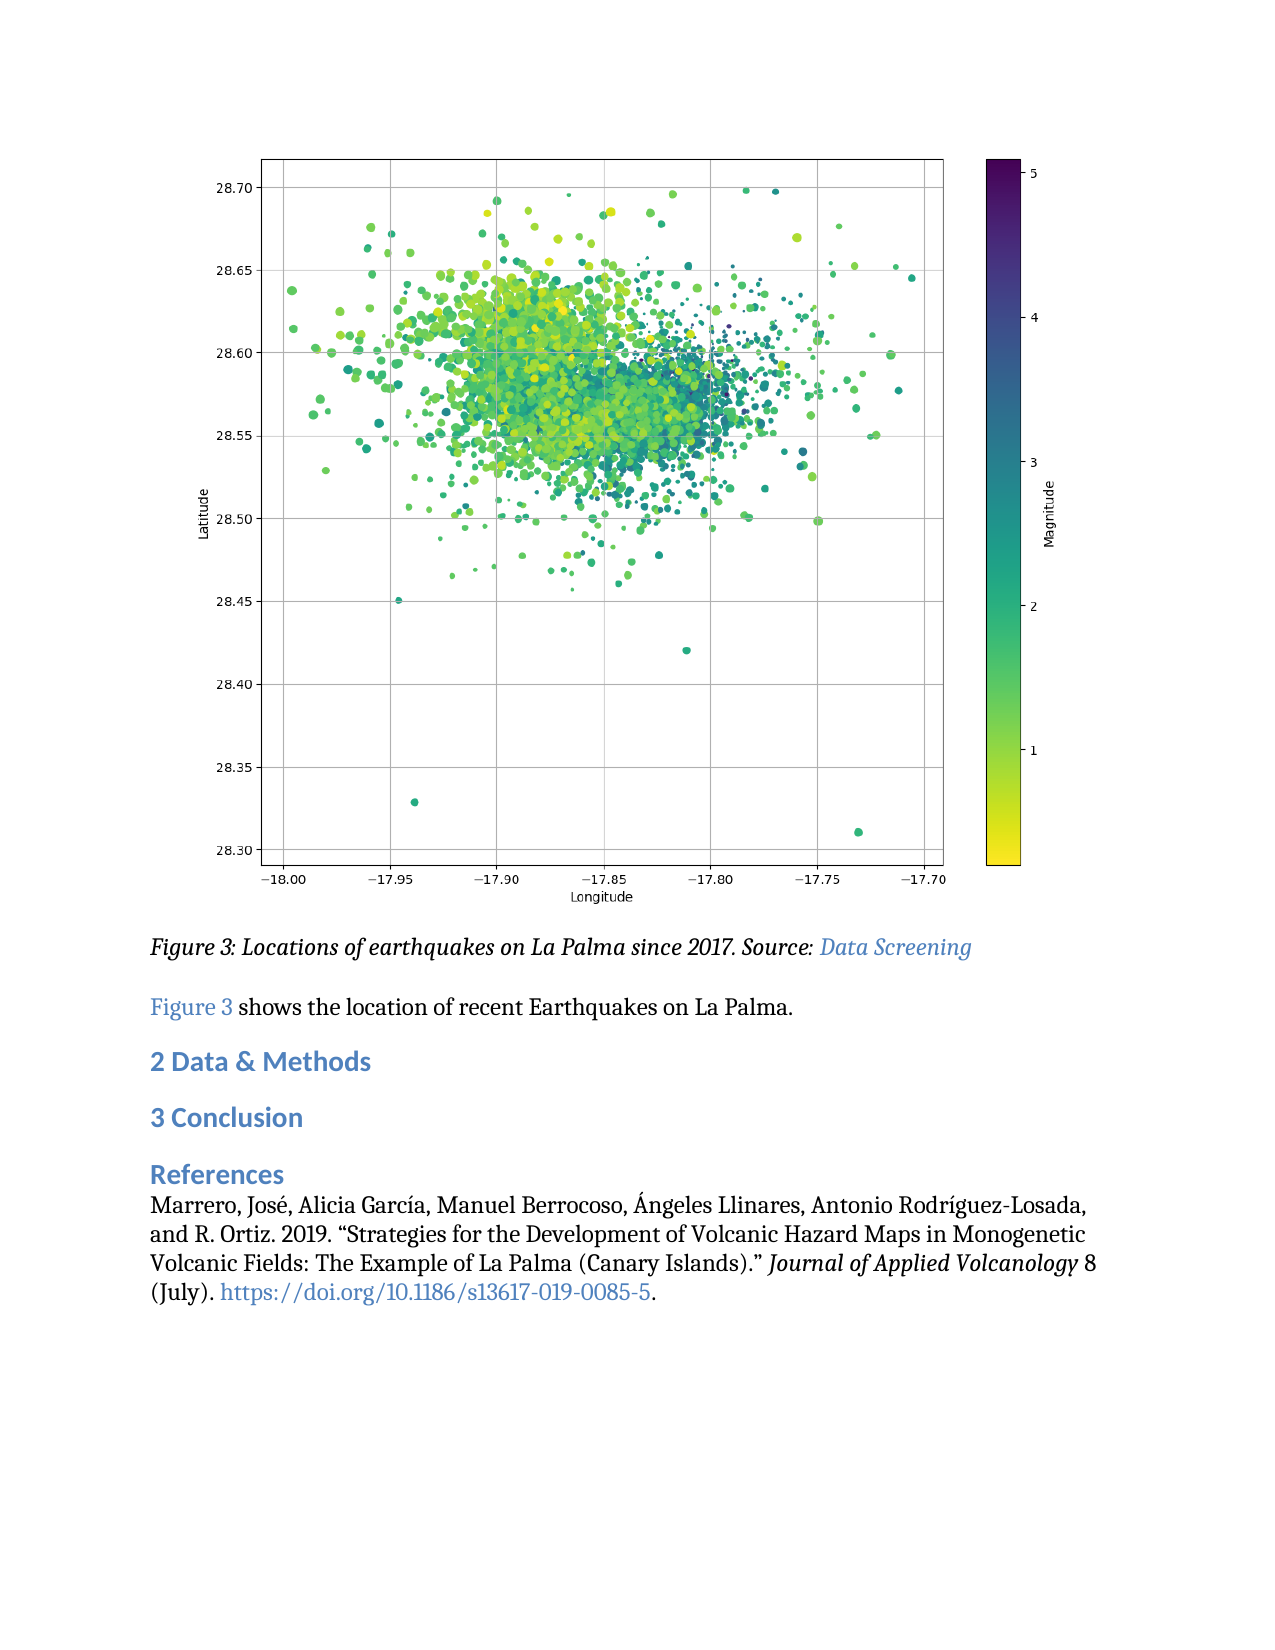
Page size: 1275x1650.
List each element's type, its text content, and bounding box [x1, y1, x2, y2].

text Marrero, José, Alicia García, Manuel Berrocoso, Ángeles Llinares, Antonio Rodríguez-Losada, and R. Ortiz. 2019. “Strategies for the Development of Volcanic Hazard Maps in Monogenetic Volcanic Fields: The Example of La Palma (Canary Islands).” Journal of Applied Volcanology 8 (July). https://doi.org/10.1186/s13617-019-0085-5. [150, 1191, 1125, 1306]
subtitle 2 Data & Methods [150, 1043, 1125, 1078]
table_header Figure 3: Locations of earthquakes on La Palma since 2017. Source: Data Screening [139, 150, 1114, 974]
subtitle References [150, 1156, 1125, 1191]
text Figure 3 shows the location of recent Earthquakes on La Palma. [150, 993, 1125, 1022]
subtitle 3 Conclusion [150, 1099, 1125, 1135]
picture [188, 150, 1064, 913]
